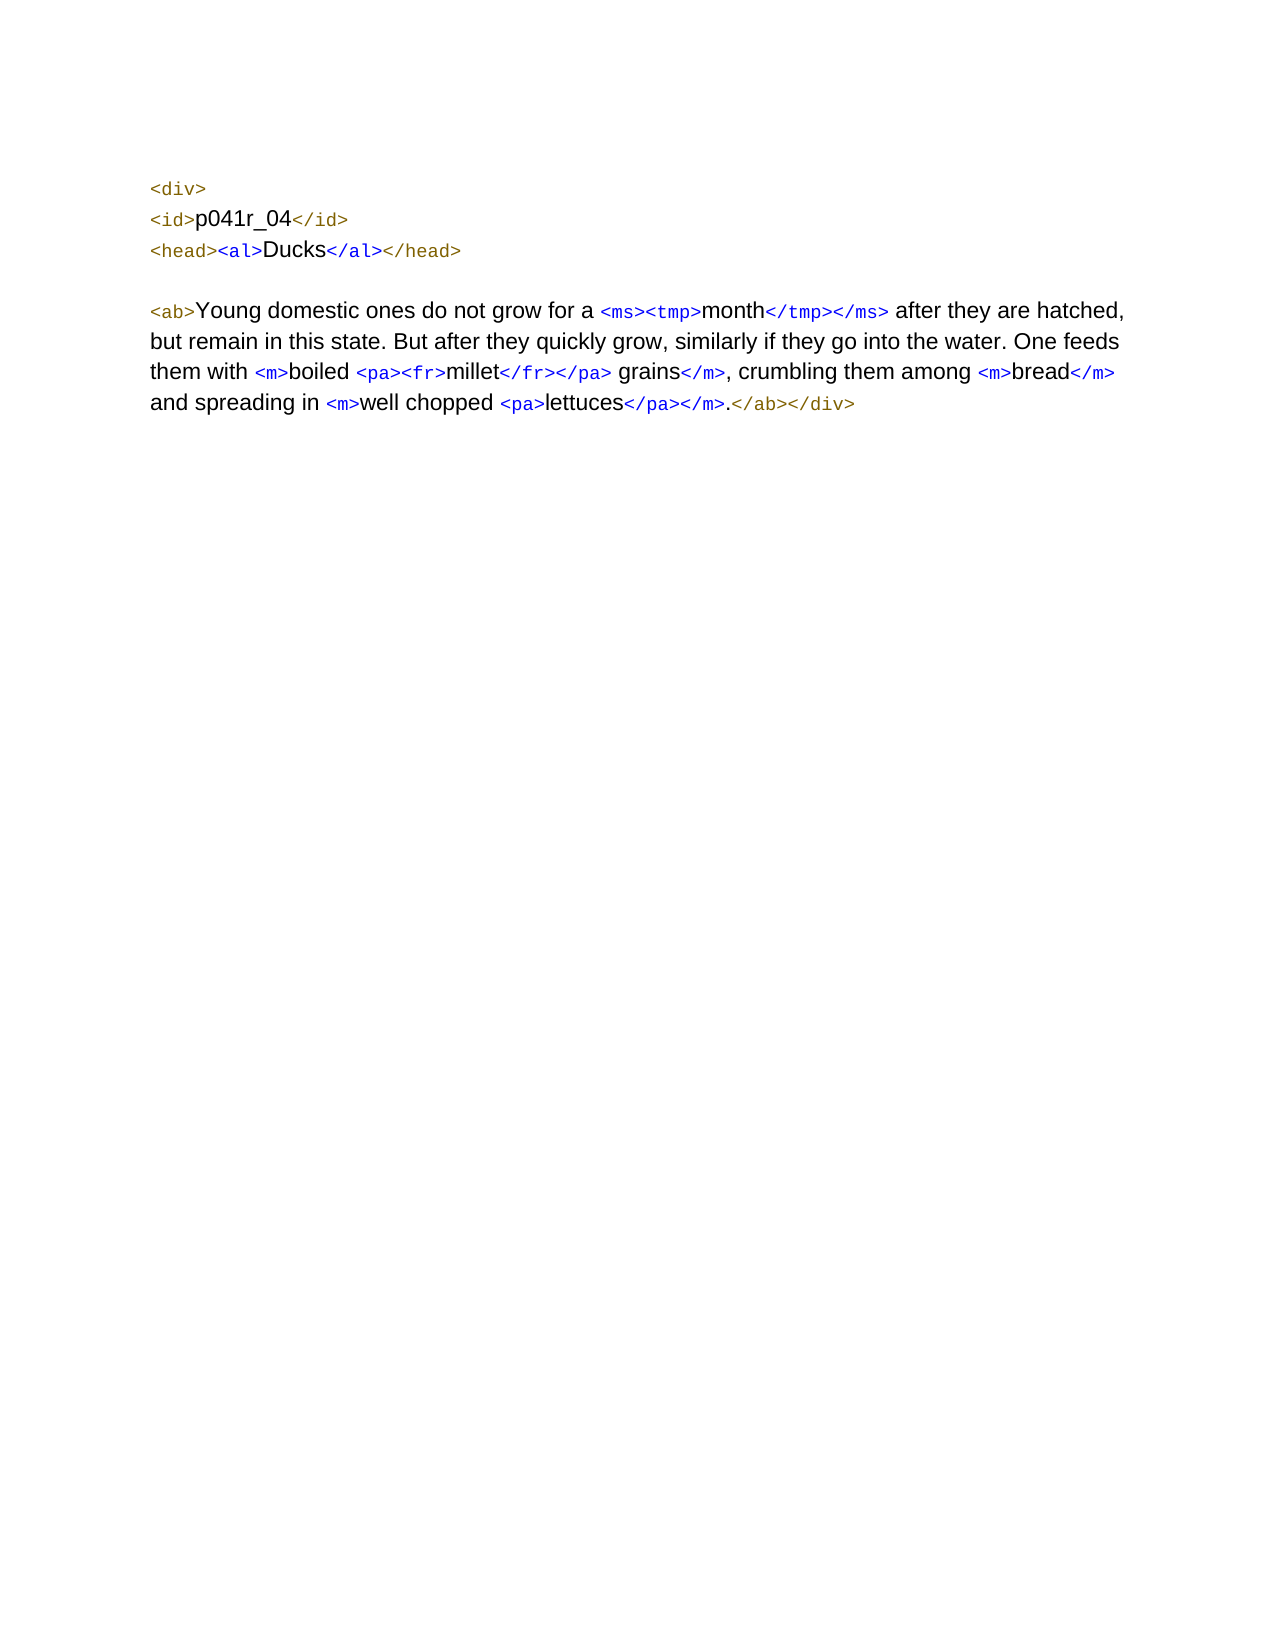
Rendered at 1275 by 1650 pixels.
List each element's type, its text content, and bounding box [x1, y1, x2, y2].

text <id>p041r_04</id> [150, 204, 1125, 232]
text <ab>Young domestic ones do not grow for a <ms><tmp>month</tmp></ms> after they are hatched, but remain in this state. But after they quickly grow, similarly if they go into the water. One feeds them with <m>boiled <pa><fr>millet</fr></pa> grains</m>, crumbling them among <m>bread</m> and spreading in <m>well chopped <pa>lettuces</pa></m>.</ab></div> [150, 297, 1125, 416]
text <div> [150, 180, 1125, 201]
text <head><al>Ducks</al></head> [150, 236, 1125, 263]
